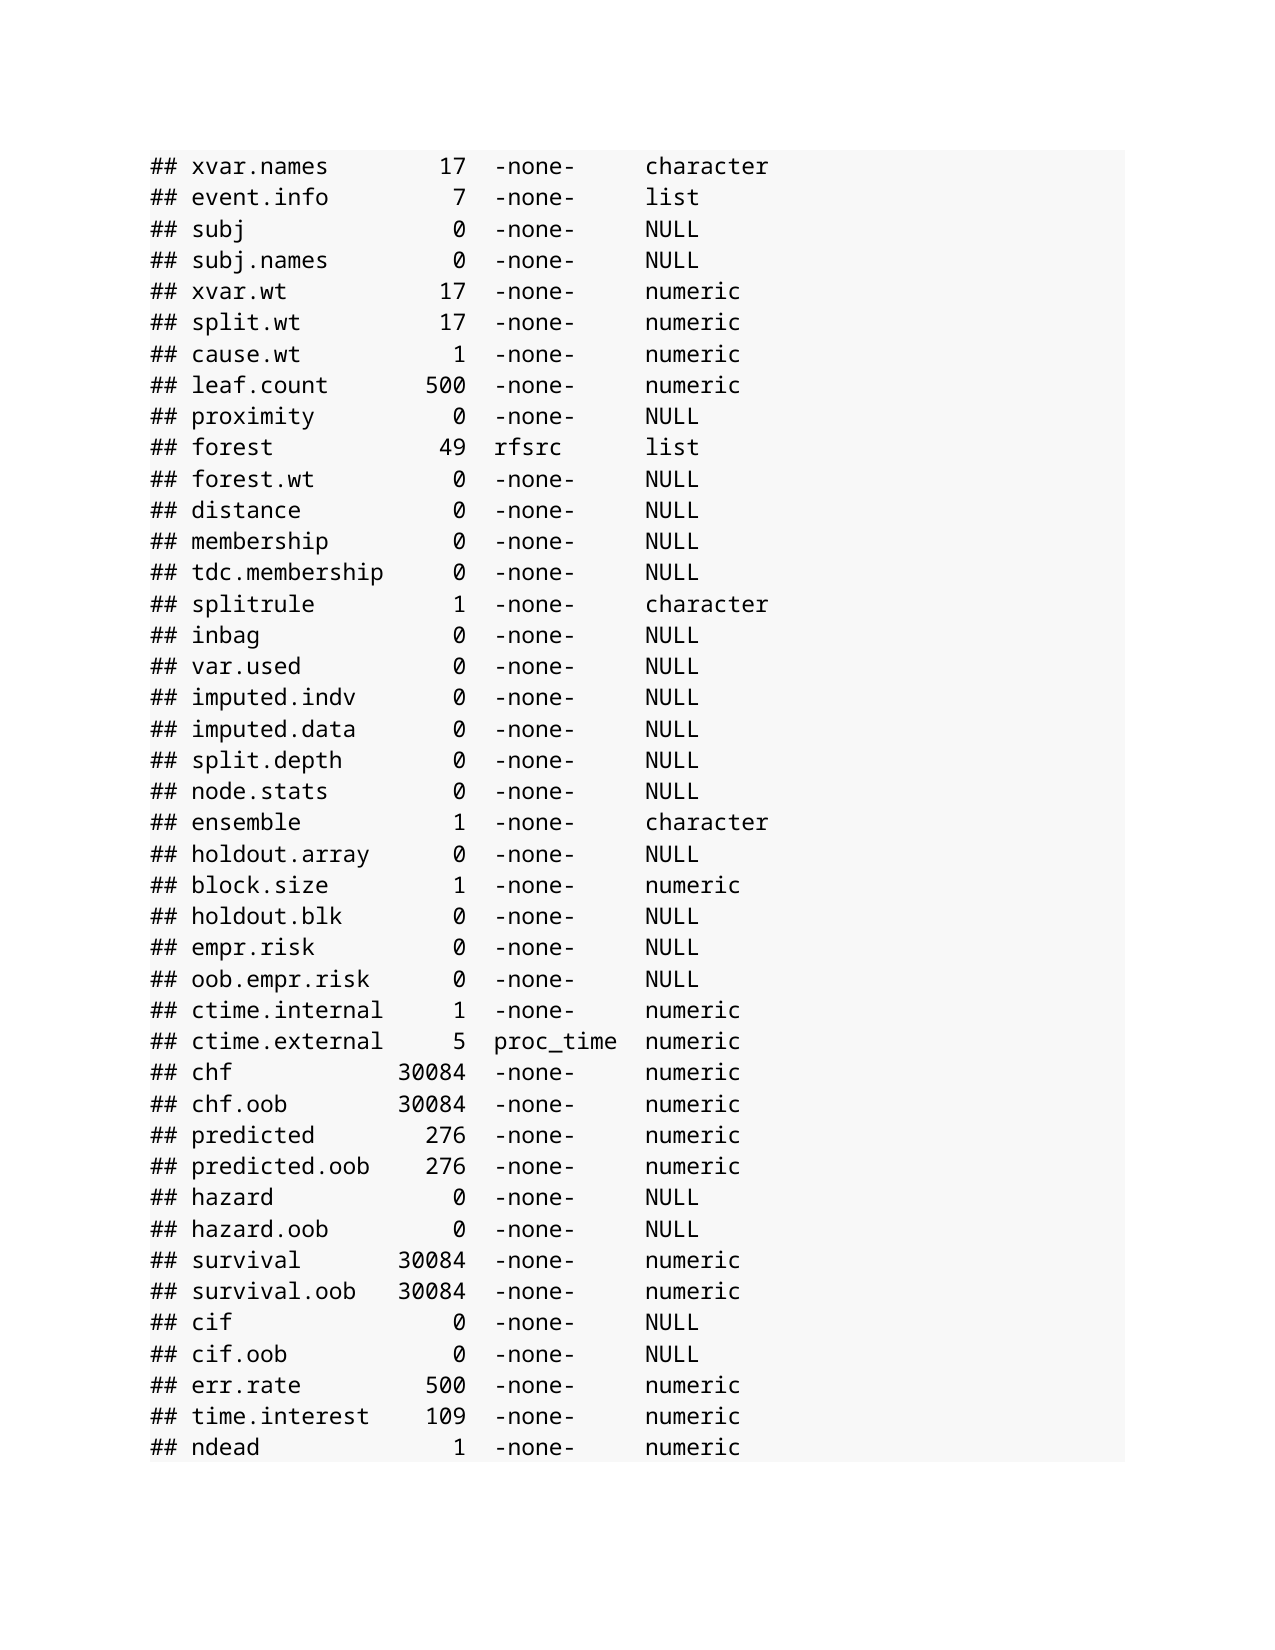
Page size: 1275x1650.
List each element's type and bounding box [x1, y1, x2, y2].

text [150, 150, 1125, 1462]
